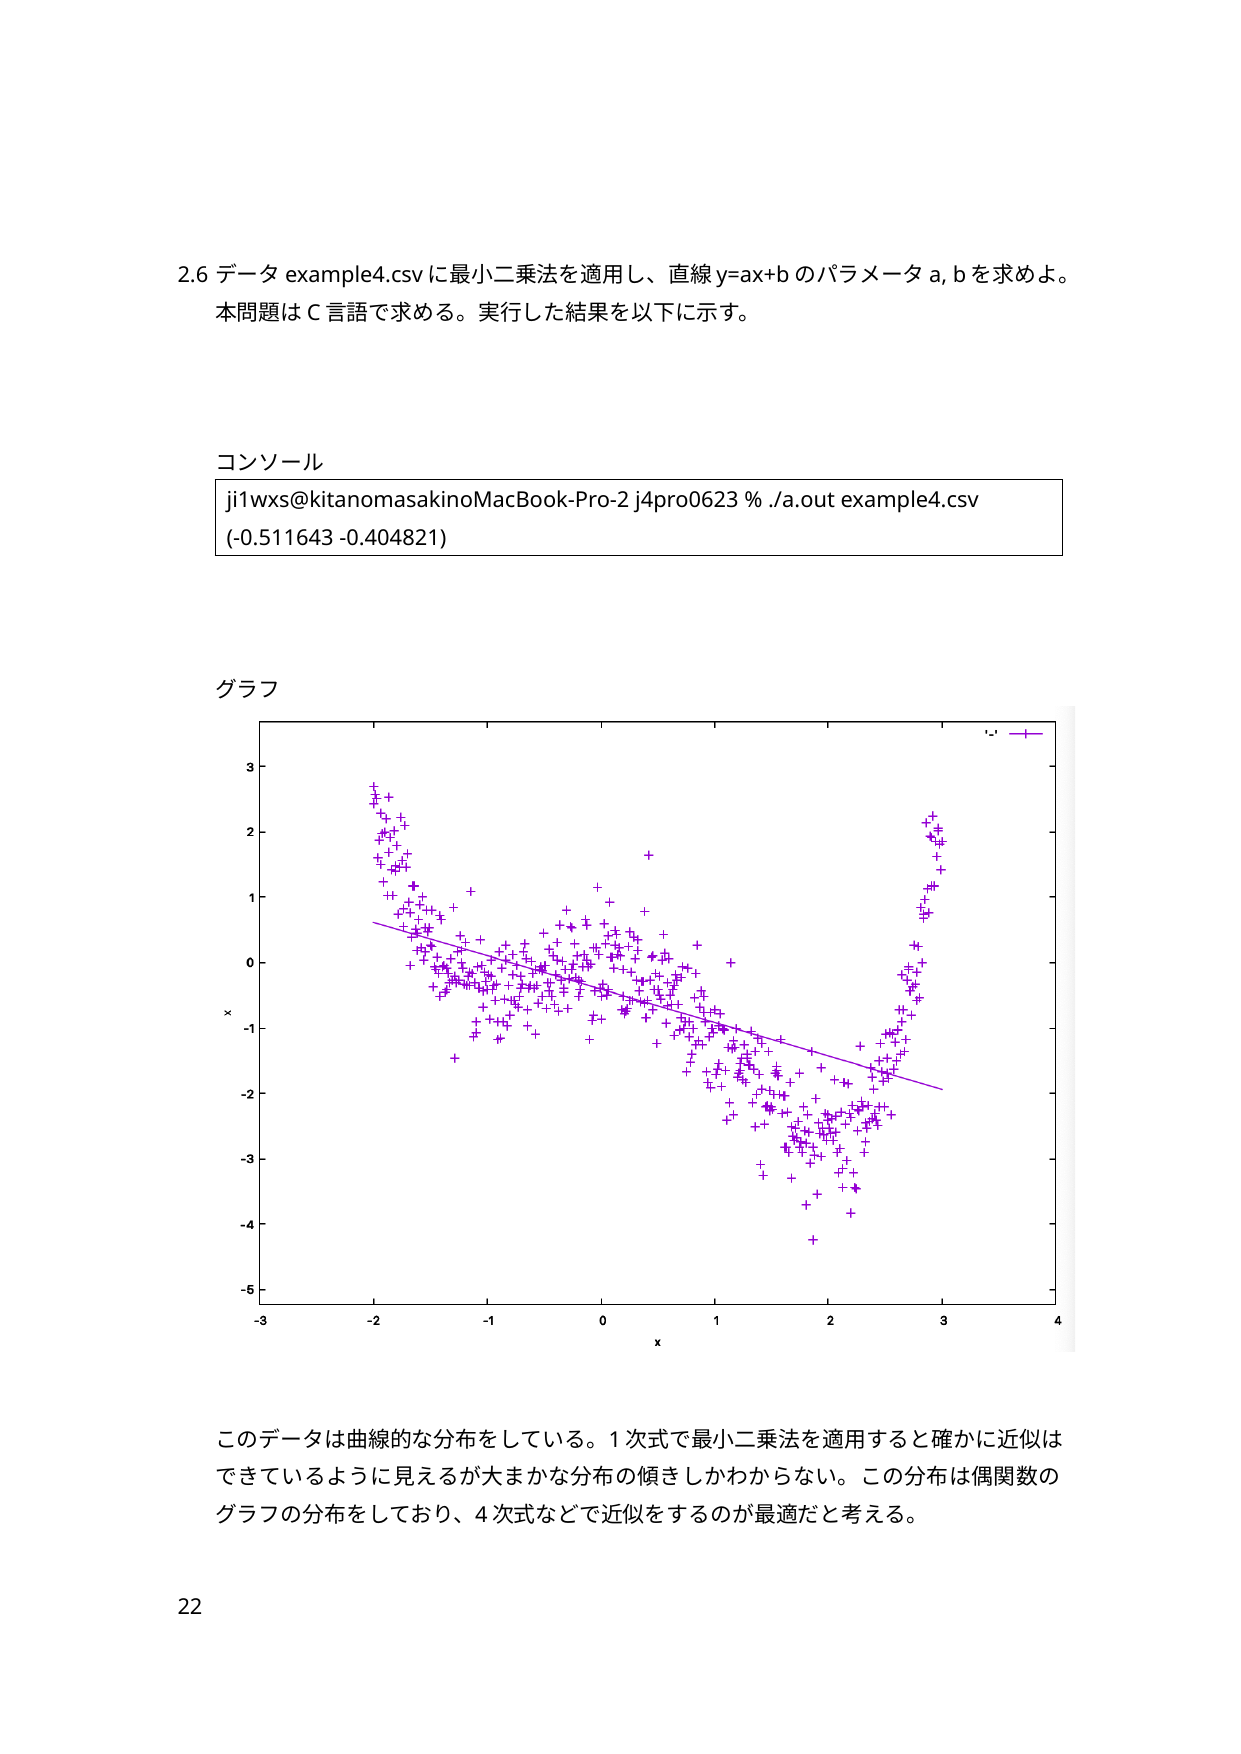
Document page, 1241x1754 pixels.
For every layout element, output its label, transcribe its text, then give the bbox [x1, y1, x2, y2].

list データexample4.csvに最小二乗法を適用し、直線y=ax+bのパラメータa, bを求めよ。 [177, 254, 1063, 292]
list グラフ [215, 669, 1063, 706]
list コンソール [215, 442, 1063, 479]
table_header ji1wxs@kitanomasakinoMacBook-Pro-2 j4pro0623 % ./a.out example4.csv (-0.511643 -0.404821) [216, 480, 1062, 555]
list このデータは曲線的な分布をしている。1次式で最小二乗法を適用すると確かに近似はできているように見えるが大まかな分布の傾きしかわからない。この分布は偶関数のグラフの分布をしており、4次式などで近似をするのが最適だと考える。 [215, 1419, 1063, 1531]
list 本問題はC言語で求める。実行した結果を以下に示す。 [215, 292, 1063, 329]
picture [214, 706, 1076, 1352]
